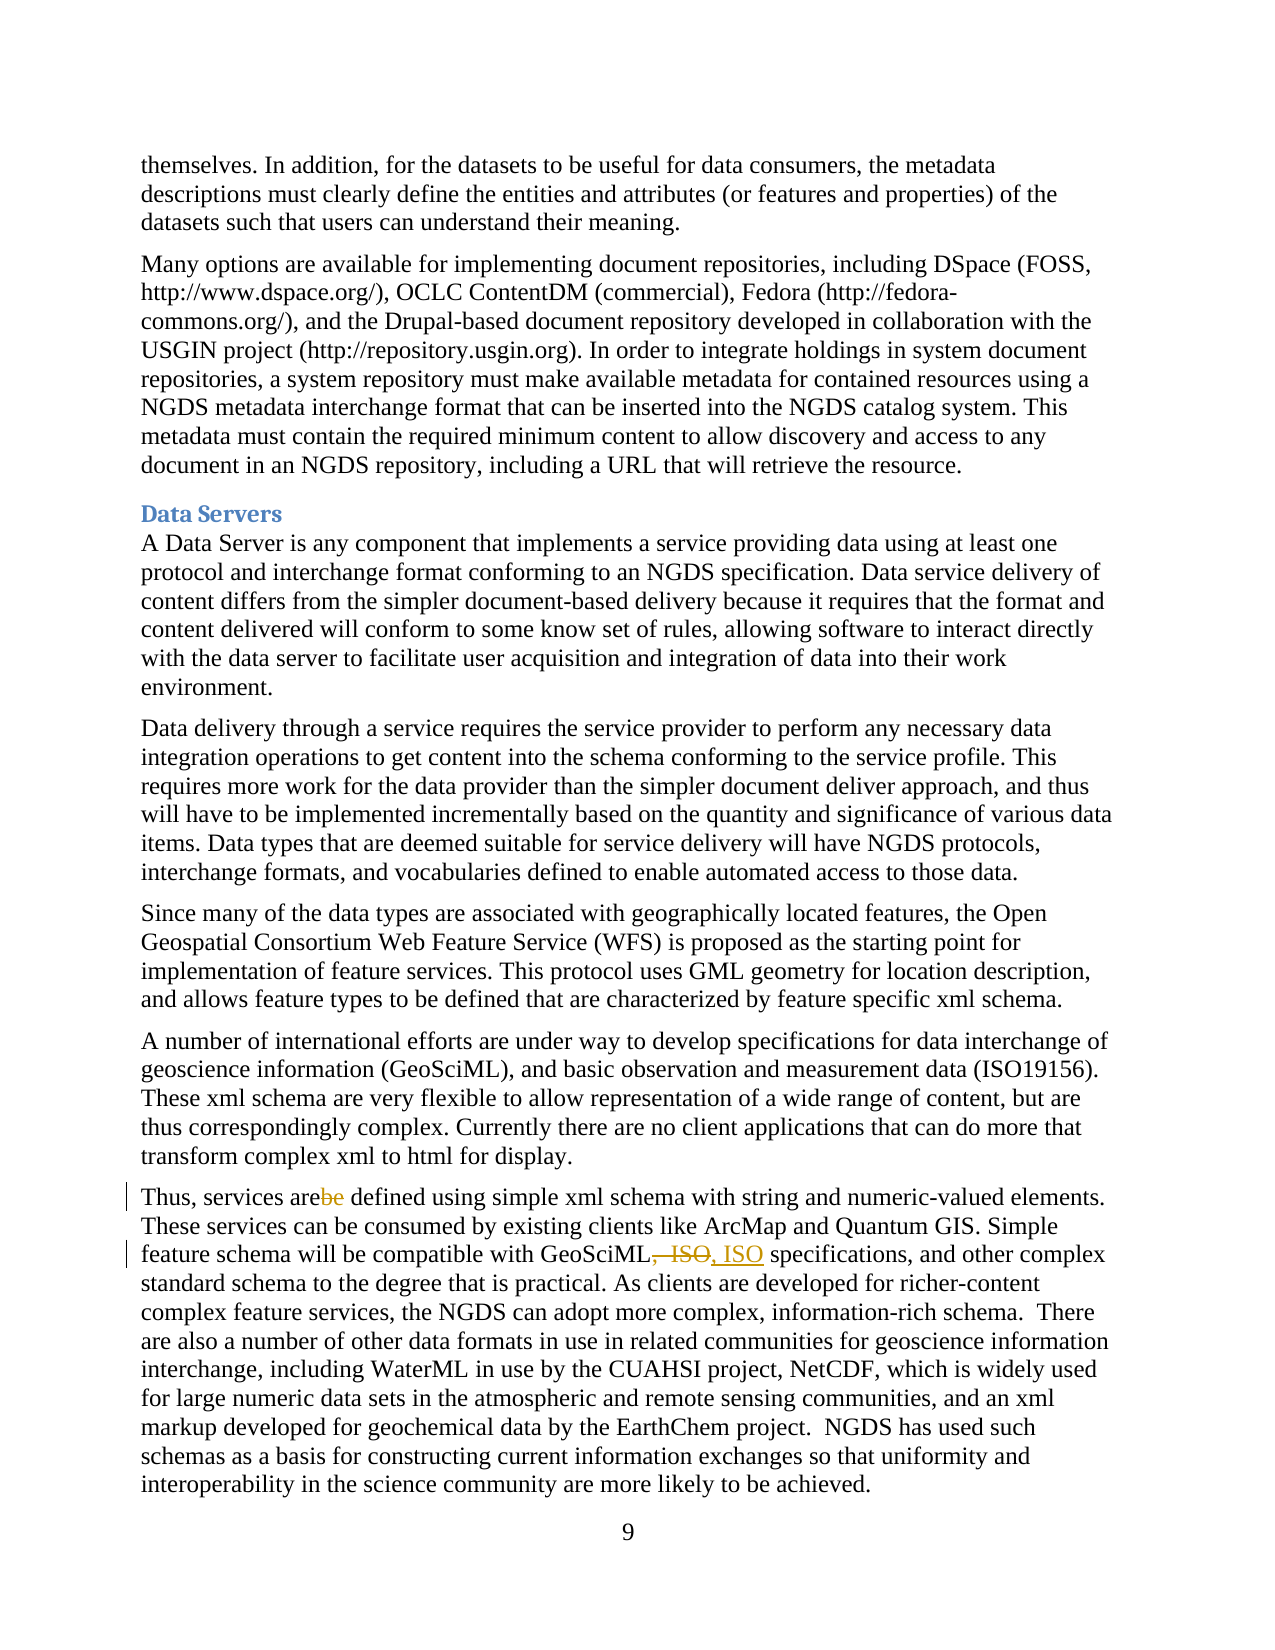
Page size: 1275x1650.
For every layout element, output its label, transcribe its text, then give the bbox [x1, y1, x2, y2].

text Thus, services are defined using simple xml schema with string and numeric-valued elements. These services can be consumed by existing clients like ArcMap and Quantum GIS. Simple feature schema will be compatible with GeoSciML specifications, and other complex standard schema to the degree that is practical. As clients are developed for richer-content complex feature services, the NGDS can adopt more complex, information-rich schema. There are also a number of other data formats in use in related communities for geoscience information interchange, including WaterML in use by the CUAHSI project, NetCDF, which is widely used for large numeric data sets in the atmospheric and remote sensing communities, and an xml markup developed for geochemical data by the EarthChem project. NGDS has used such schemas as a basis for constructing current information exchanges so that uniformity and interoperability in the science community are more likely to be achieved. [141, 1182, 1116, 1498]
text Many options are available for implementing document repositories, including DSpace (FOSS, http://www.dspace.org/), OCLC ContentDM (commercial), Fedora (http://fedora-commons.org/), and the Drupal-based document repository developed in collaboration with the USGIN project (http://repository.usgin.org). In order to integrate holdings in system document repositories, a system repository must make available metadata for contained resources using a NGDS metadata interchange format that can be inserted into the NGDS catalog system. This metadata must contain the required minimum content to allow discovery and access to any document in an NGDS repository, including a URL that will retrieve the resource. [141, 249, 1116, 479]
subtitle Data Servers [141, 499, 1116, 528]
text A Data Server is any component that implements a service providing data using at least one protocol and interchange format conforming to an NGDS specification. Data service delivery of content differs from the simpler document-based delivery because it requires that the format and content delivered will conform to some know set of rules, allowing software to interact directly with the data server to facilitate user acquisition and integration of data into their work environment. [141, 528, 1116, 701]
text A number of international efforts are under way to develop specifications for data interchange of geoscience information (GeoSciML), and basic observation and measurement data (ISO19156). These xml schema are very flexible to allow representation of a wide range of content, but are thus correspondingly complex. Currently there are no client applications that can do more that transform complex xml to html for display. [141, 1026, 1116, 1169]
text Since many of the data types are associated with geographically located features, the Open Geospatial Consortium Web Feature Service (WFS) is proposed as the starting point for implementation of feature services. This protocol uses GML geometry for location description, and allows feature types to be defined that are characterized by feature specific xml schema. [141, 898, 1116, 1013]
text Data delivery through a service requires the service provider to perform any necessary data integration operations to get content into the schema conforming to the service profile. This requires more work for the data provider than the simpler document deliver approach, and thus will have to be implemented incrementally based on the quantity and significance of various data items. Data types that are deemed suitable for service delivery will have NGDS protocols, interchange formats, and vocabularies defined to enable automated access to those data. [141, 713, 1116, 886]
